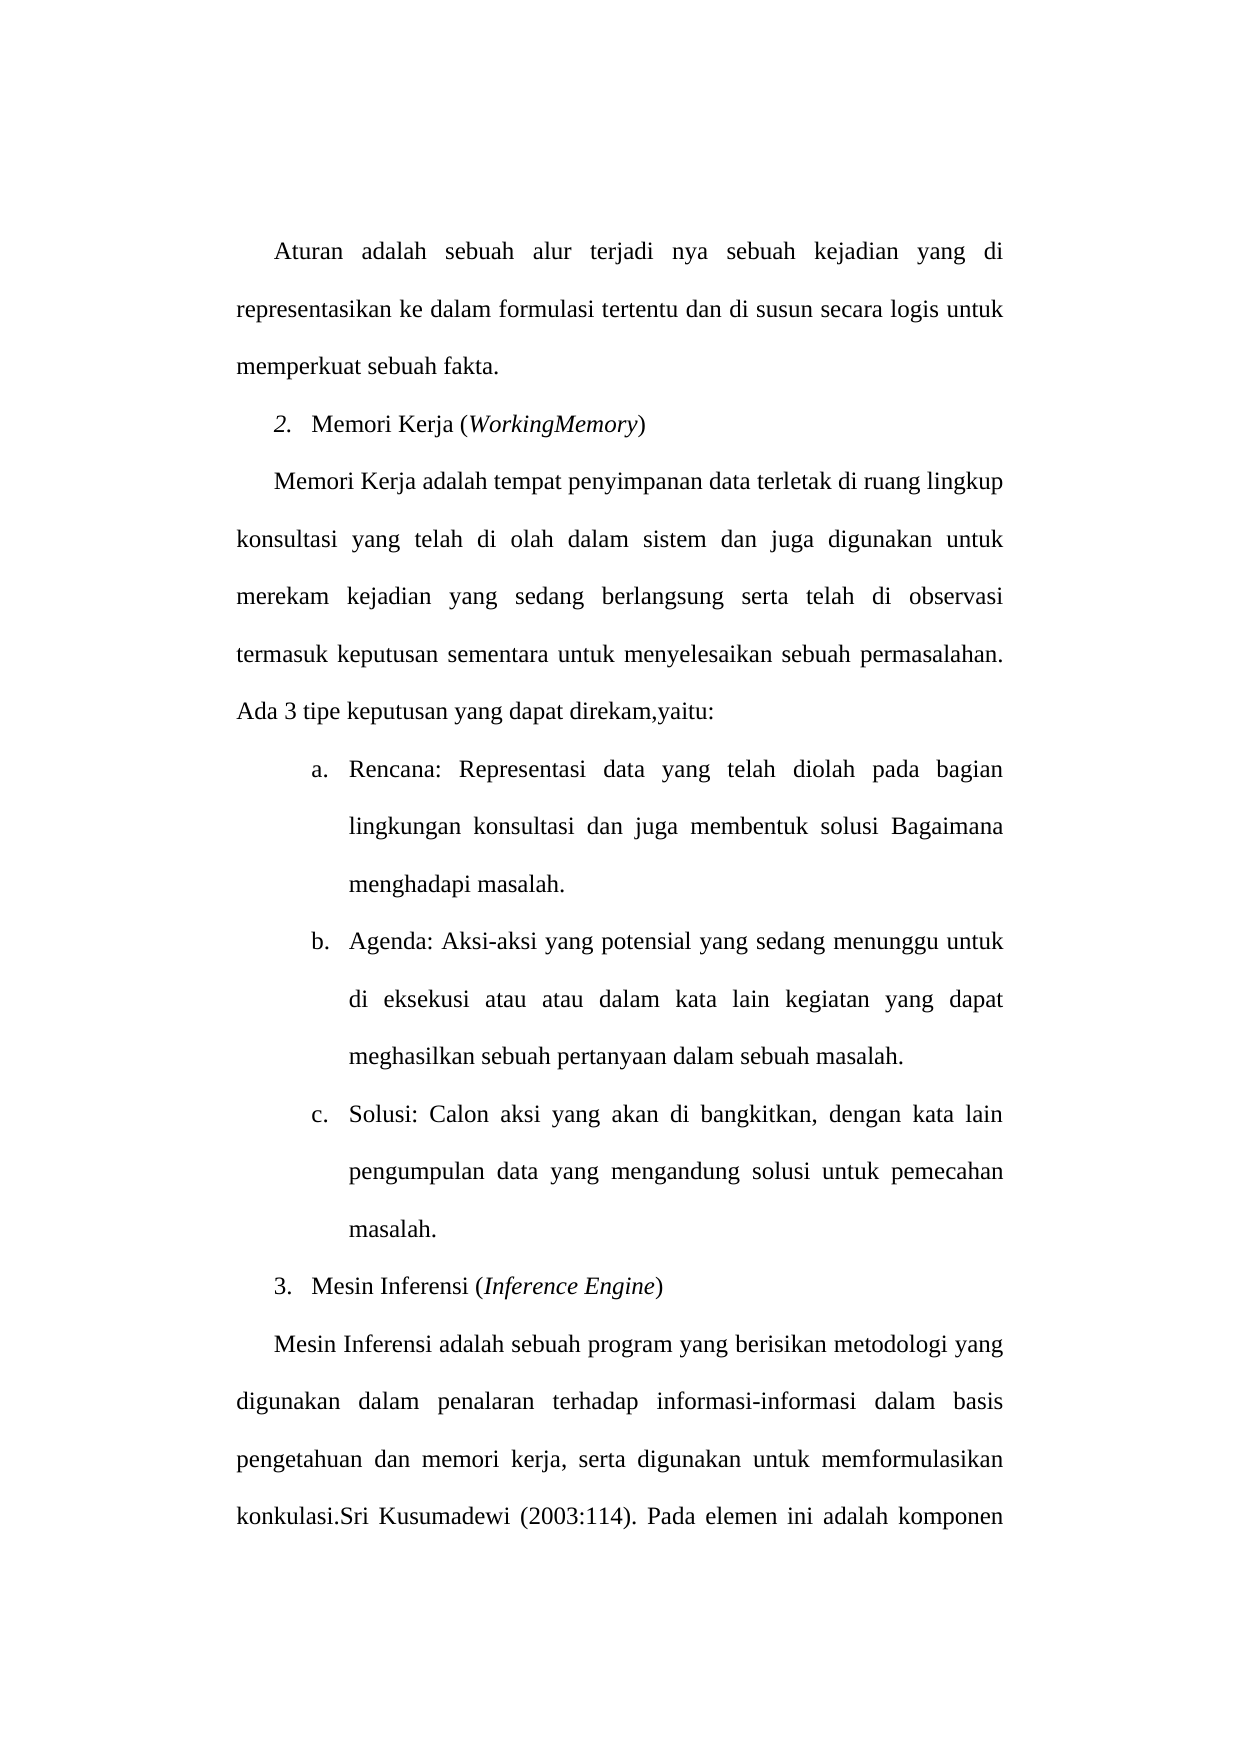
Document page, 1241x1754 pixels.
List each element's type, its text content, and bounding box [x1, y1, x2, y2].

text Aturan adalah sebuah alur terjadi nya sebuah kejadian yang di representasikan ke dalam formulasi tertentu dan di susun secara logis untuk memperkuat sebuah fakta. [236, 236, 1004, 380]
list Agenda: Aksi-aksi yang potensial yang sedang menunggu untuk di eksekusi atau atau dalam kata lain kegiatan yang dapat meghasilkan sebuah pertanyaan dalam sebuah masalah. [311, 926, 1004, 1070]
list Rencana: Representasi data yang telah diolah pada bagian lingkungan konsultasi dan juga membentuk solusi Bagaimana menghadapi masalah. [311, 754, 1004, 897]
text Memori Kerja adalah tempat penyimpanan data terletak di ruang lingkup konsultasi yang telah di olah dalam sistem dan juga digunakan untuk merekam kejadian yang sedang berlangsung serta telah di observasi termasuk keputusan sementara untuk menyelesaikan sebuah permasalahan. Ada 3 tipe keputusan yang dapat direkam,yaitu: [236, 466, 1004, 725]
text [236, 1329, 1004, 1530]
list Solusi: Calon aksi yang akan di bangkitkan, dengan kata lain pengumpulan data yang mengandung solusi untuk pemecahan masalah. [311, 1099, 1004, 1242]
list Mesin Inferensi (Inference Engine) [274, 1271, 1004, 1300]
list Memori Kerja (WorkingMemory) [274, 409, 1004, 437]
